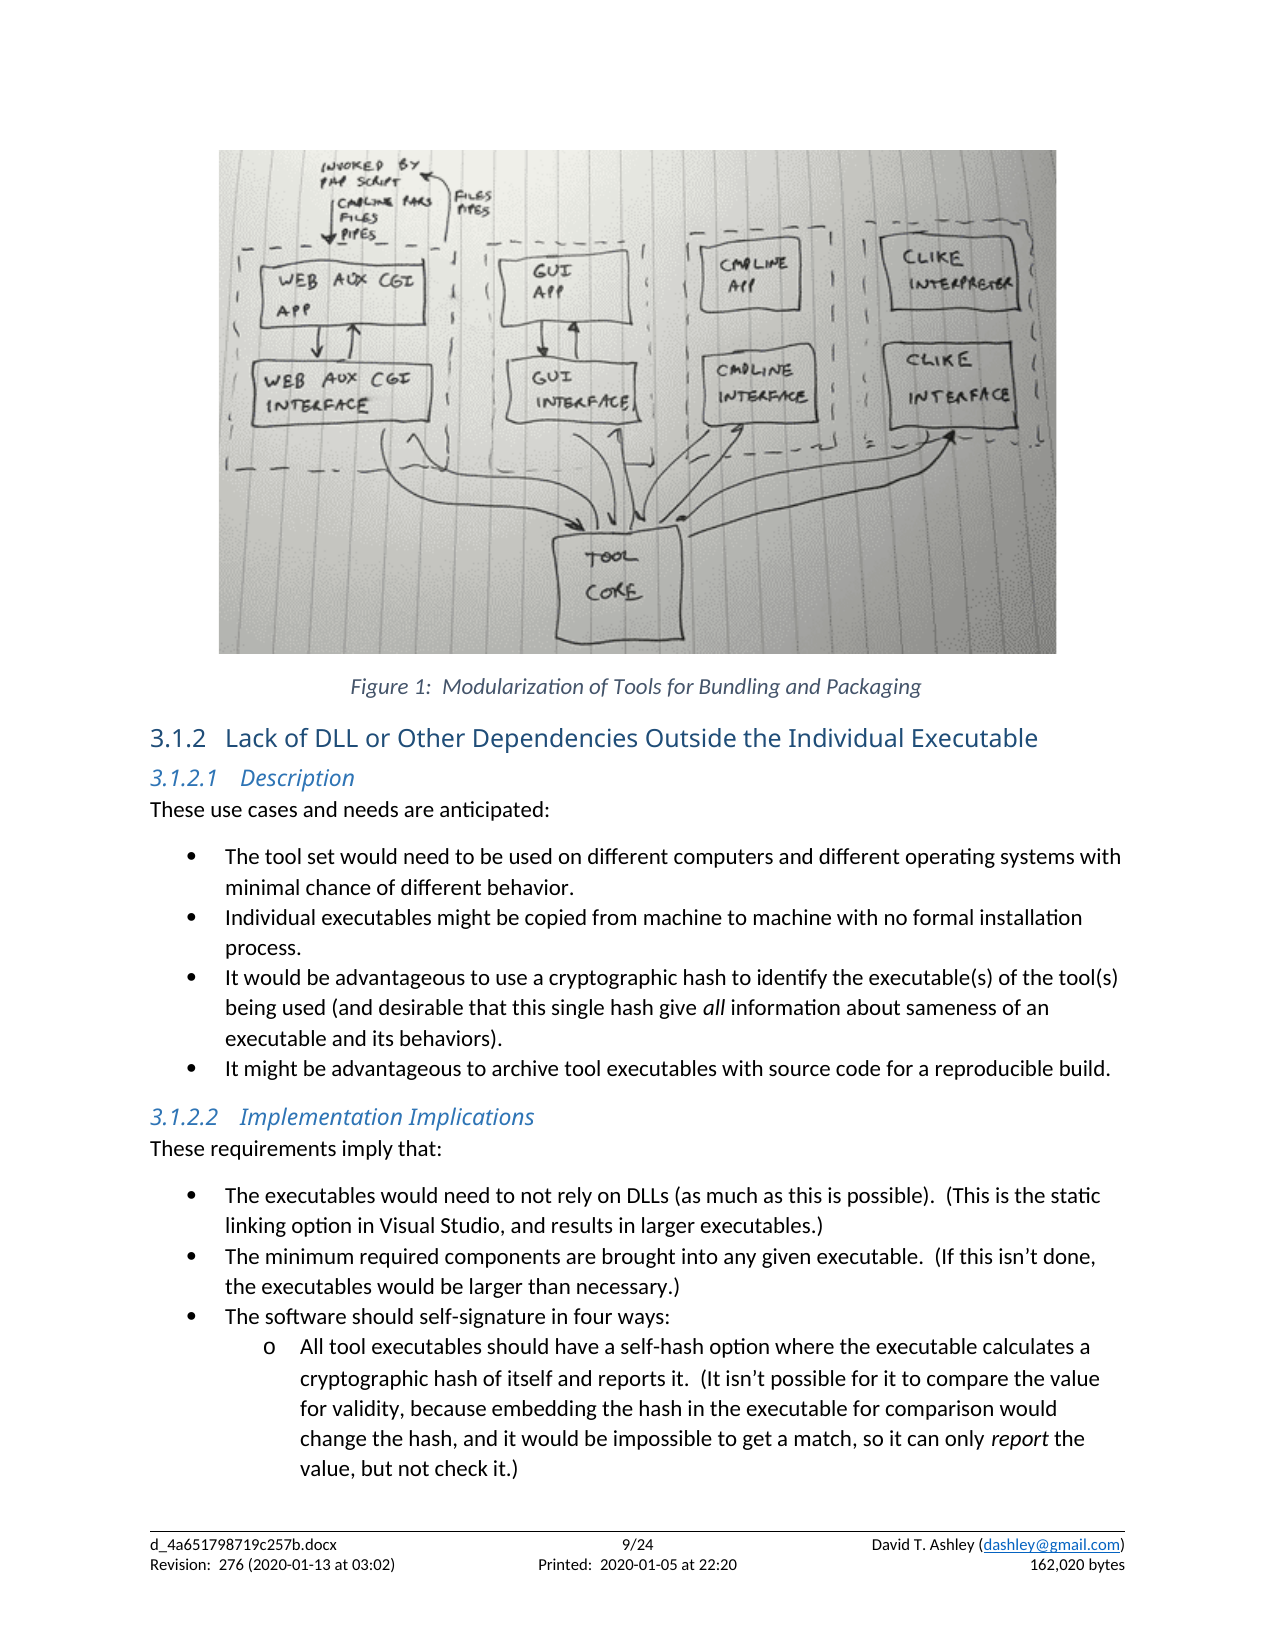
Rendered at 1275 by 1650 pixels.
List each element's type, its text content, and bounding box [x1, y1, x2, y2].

list It would be advantageous to use a cryptographic hash to identify the executable(s) of the tool(s) being used (and desirable that this single hash give all information about sameness of an executable and its behaviors). [187, 963, 1125, 1052]
list Individual executables might be copied from machine to machine with no formal installation process. [187, 903, 1125, 961]
subtitle Description [150, 762, 1125, 793]
subtitle Implementation Implications [150, 1101, 1125, 1132]
list It might be advantageous to archive tool executables with source code for a reproducible build. [187, 1054, 1125, 1082]
subtitle Lack of DLL or Other Dependencies Outside the Individual Executable [150, 721, 1125, 755]
list The tool set would need to be used on different computers and different operating systems with minimal chance of different behavior. [187, 842, 1125, 901]
list The software should self-signature in four ways: [187, 1302, 1125, 1330]
text These requirements imply that: [150, 1134, 1125, 1162]
list The executables would need to not rely on DLLs (as much as this is possible). (This is the static linking option in Visual Studio, and results in larger executables.) [187, 1181, 1125, 1239]
text These use cases and needs are anticipated: [150, 796, 1125, 823]
text Figure 1: Modularization of Tools for Bundling and Packaging [150, 672, 1125, 700]
list All tool executables should have a self-hash option where the executable calculates a cryptographic hash of itself and reports it. (It isn’t possible for it to compare the value for validity, because embedding the hash in the executable for comparison would change the hash, and it would be impossible to get a match, so it can only report the value, but not check it.) [262, 1332, 1125, 1482]
list The minimum required components are brought into any given executable. (If this isn’t done, the executables would be larger than necessary.) [187, 1242, 1125, 1300]
picture [218, 150, 1057, 654]
